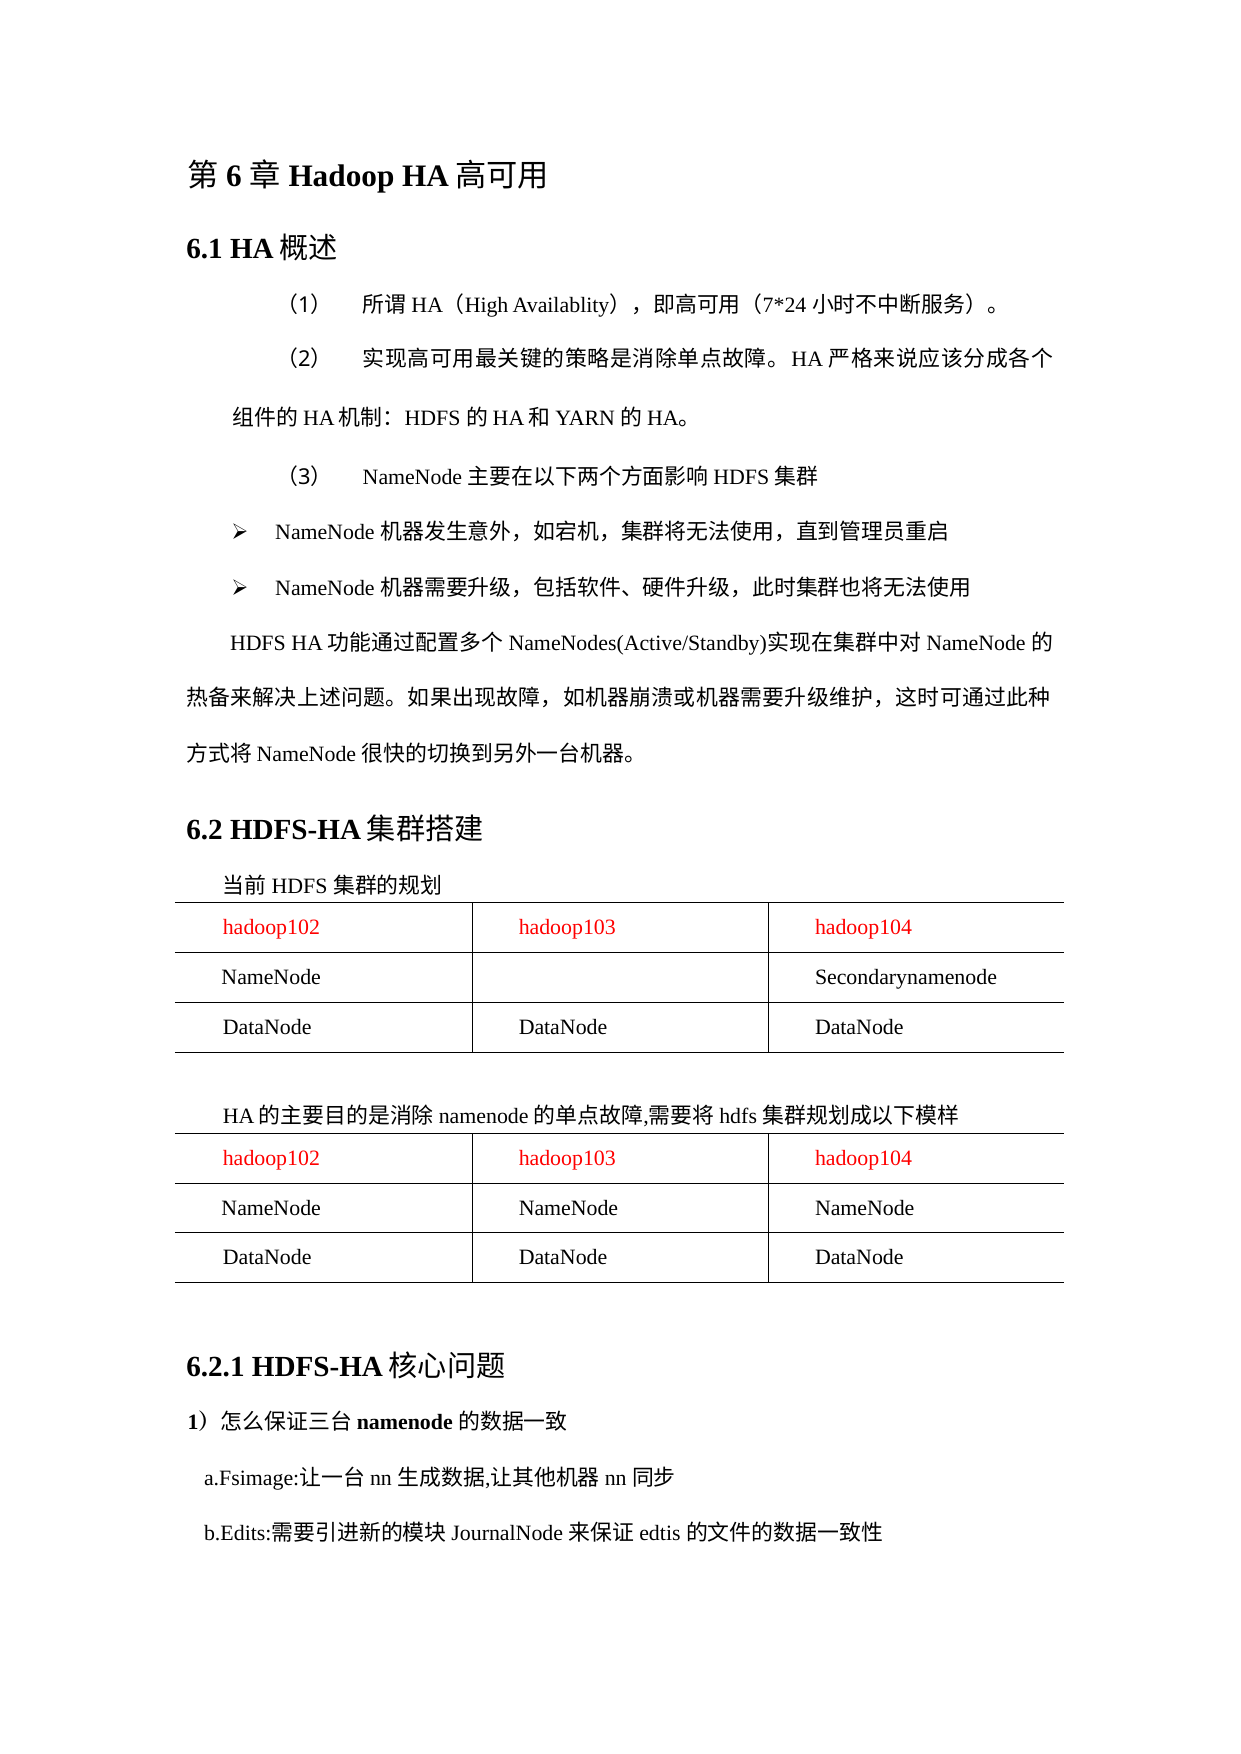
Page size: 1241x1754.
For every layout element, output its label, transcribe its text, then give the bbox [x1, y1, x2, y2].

text 第 6 章 Hadoop HA 高可用 [187, 150, 1053, 195]
table_header hadoop104 [769, 903, 1064, 952]
table_cell NameNode [473, 1184, 768, 1232]
table_cell DataNode [175, 1003, 472, 1052]
table_cell DataNode [473, 1233, 768, 1282]
table_cell DataNode [769, 1003, 1064, 1052]
list NameNode 主要在以下两个方面影响 HDFS 集群 [232, 459, 1053, 491]
list 怎么保证三台 namenode 的数据一致 [187, 1404, 1053, 1436]
text HA 的主要目的是消除 namenode 的单点故障,需要将 hdfs 集群规划成以下模样 [223, 1098, 1053, 1130]
list 所谓 HA（High Availablity），即高可用（7*24 小时不中断服务）。 [232, 287, 1053, 319]
table_header hadoop103 [473, 903, 768, 952]
table_cell Secondarynamenode [769, 953, 1064, 1002]
table_cell NameNode [175, 953, 472, 1002]
list 实现高可用最关键的策略是消除单点故障。HA 严格来说应该分成各个组件的 HA 机制：HDFS 的 HA 和 YARN 的 HA。 [232, 341, 1053, 432]
text a.Fsimage:让一台 nn 生成数据,让其他机器 nn 同步 [187, 1459, 1053, 1491]
table_header hadoop102 [175, 1134, 472, 1182]
list NameNode 机器发生意外，如宕机，集群将无法使用，直到管理员重启 [231, 514, 1053, 546]
text 当前 HDFS 集群的规划 [223, 868, 1053, 900]
table_cell DataNode [175, 1233, 472, 1282]
table_cell [473, 953, 768, 1002]
text HDFS HA 功能通过配置多个 NameNodes(Active/Standby)实现在集群中对 NameNode 的热备来解决上述问题。如果出现故障，如机器崩溃或机器需要升级维护，这时可通过此种方式将 NameNode 很快的切换到另外一台机器。 [186, 625, 1053, 767]
text b.Edits:需要引进新的模块 JournalNode 来保证 edtis 的文件的数据一致性 [187, 1515, 1053, 1547]
subtitle 6.2.1 HDFS-HA 核心问题 [186, 1342, 1053, 1384]
table_cell NameNode [769, 1184, 1064, 1232]
subtitle 6.2 HDFS-HA 集群搭建 [186, 806, 1053, 848]
table_header hadoop104 [769, 1134, 1064, 1182]
subtitle 6.1 HA 概述 [186, 225, 1053, 267]
table_cell NameNode [175, 1184, 472, 1232]
table_header hadoop102 [175, 903, 472, 952]
table_cell DataNode [473, 1003, 768, 1052]
table_header hadoop103 [473, 1134, 768, 1182]
list NameNode 机器需要升级，包括软件、硬件升级，此时集群也将无法使用 [231, 569, 1053, 601]
table_cell DataNode [769, 1233, 1064, 1282]
